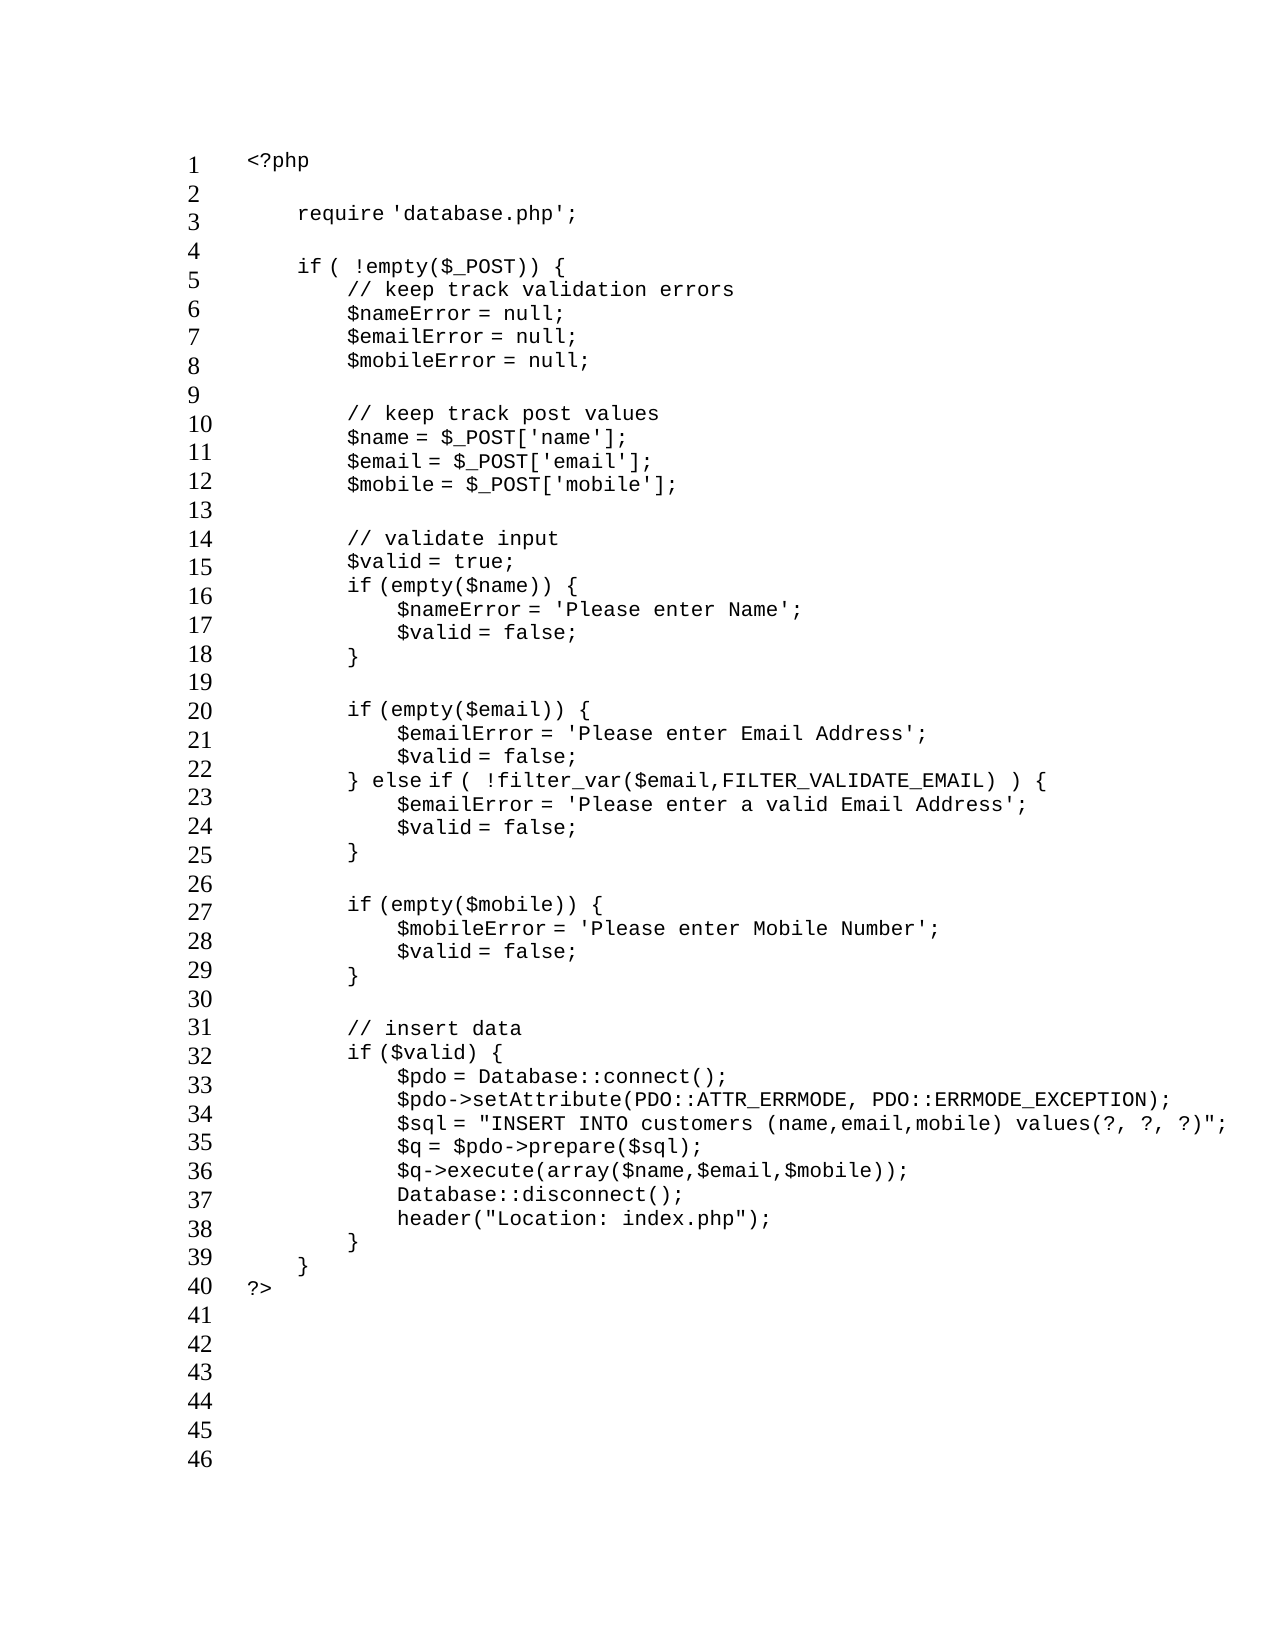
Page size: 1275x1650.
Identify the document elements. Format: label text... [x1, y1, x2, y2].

table_header 1 2 3 4 5 6 7 8 9 10 11 12 13 14 15 16 17 18 19 20 21 22 23 24 25 26 27 28 29 30 31 32 33 34 35 36 37 38 39 40 41 42 43 44 45 46 47 [188, 150, 247, 1472]
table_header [247, 150, 1232, 1472]
